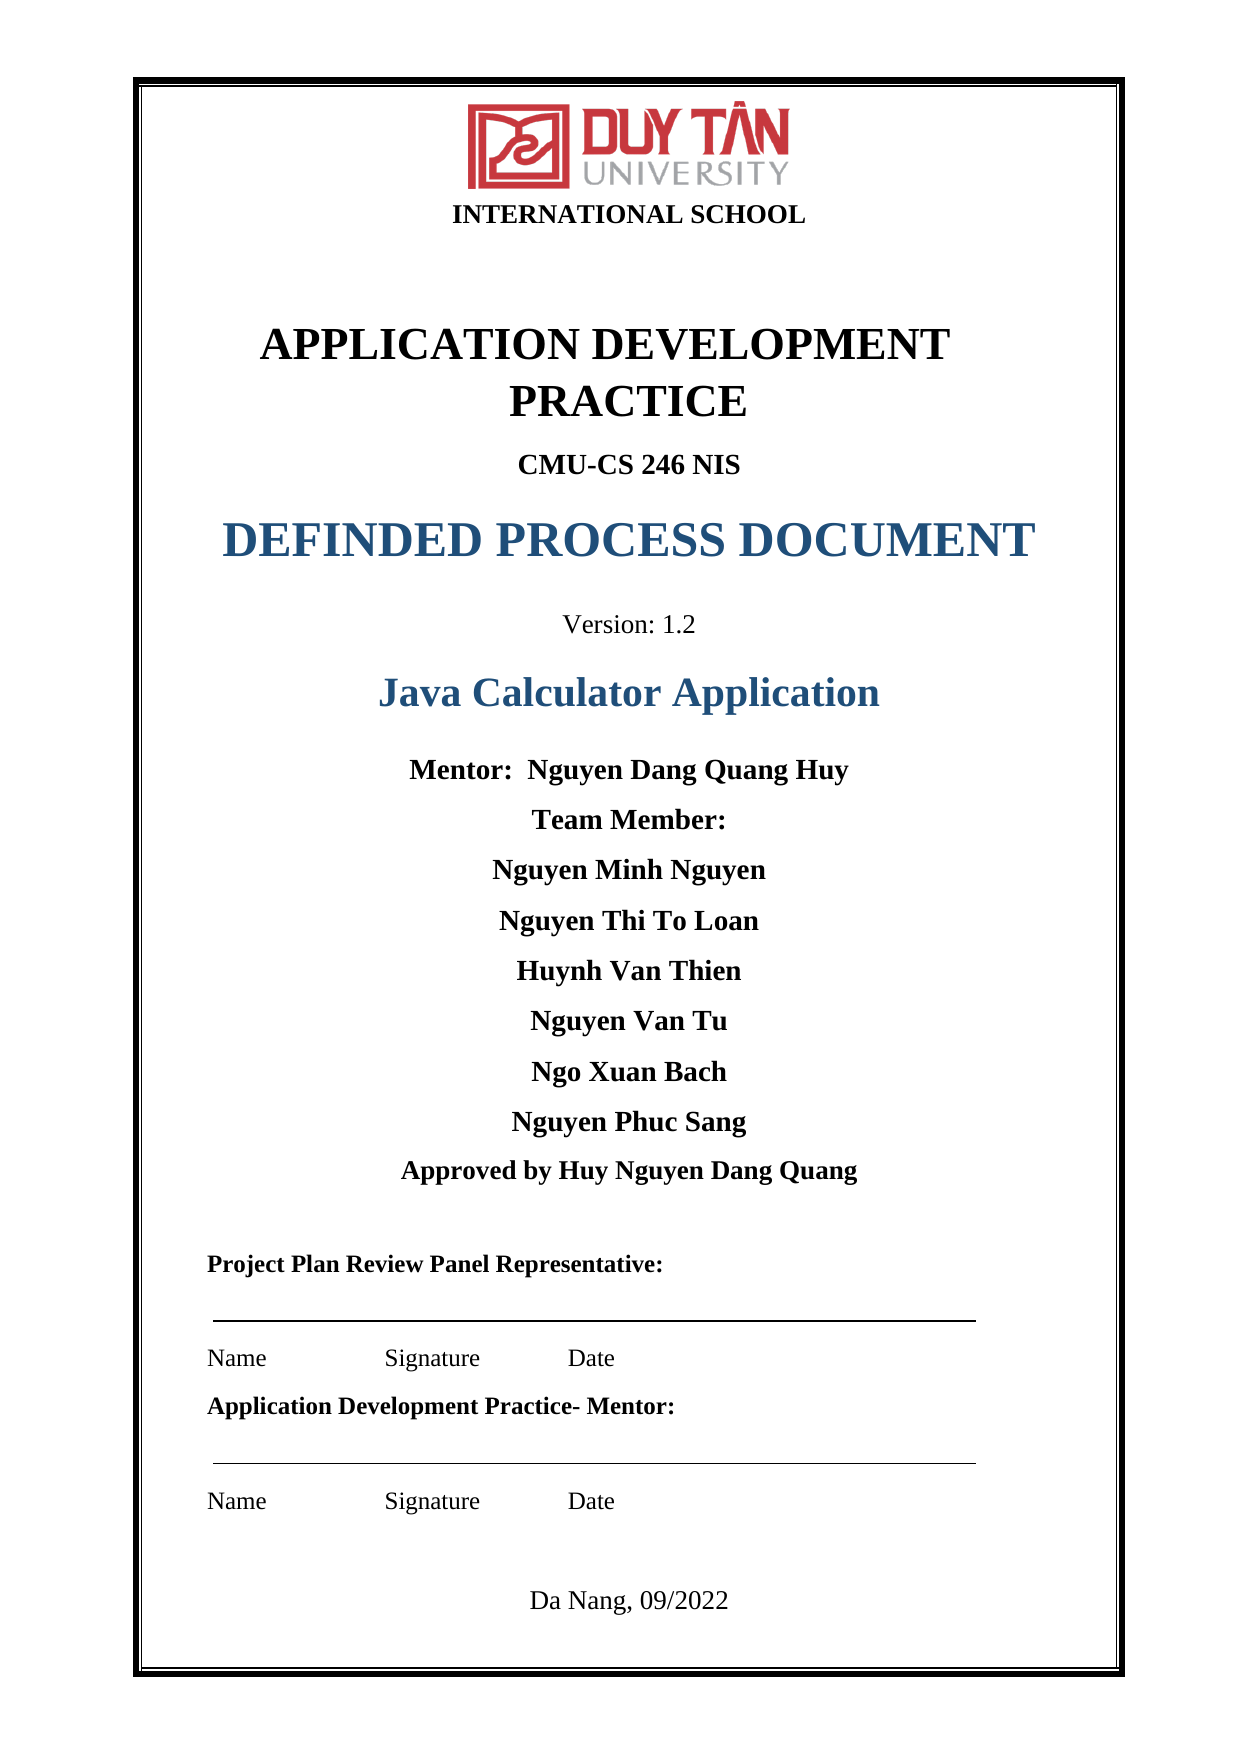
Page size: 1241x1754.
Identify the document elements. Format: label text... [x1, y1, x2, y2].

text Application Development Practice- Mentor: [207, 1391, 1107, 1420]
picture [468, 101, 790, 189]
text INTERNATIONAL SCHOOL [151, 198, 1107, 229]
text Ngo Xuan Bach [151, 1054, 1107, 1087]
text DEFINDED PROCESS DOCUMENT [151, 509, 1107, 567]
text Approved by Huy Nguyen Dang Quang [151, 1154, 1107, 1186]
text Team Member: [151, 802, 1107, 836]
text Da Nang, 09/2022 [151, 1584, 1107, 1615]
text Java Calculator Application [151, 667, 1107, 715]
text Huynh Van Thien [151, 953, 1107, 987]
text Mentor: Nguyen Dang Quang Huy [151, 752, 1107, 785]
text Nguyen Minh Nguyen [151, 852, 1107, 886]
text Name Signature Date [207, 1343, 1107, 1372]
text Version: 1.2 [151, 608, 1107, 639]
text APPLICATION DEVELOPMENT PRACTICE [152, 316, 1058, 426]
text Nguyen Phuc Sang [151, 1104, 1107, 1138]
text Project Plan Review Panel Representative: [207, 1249, 1107, 1277]
text Name Signature Date [207, 1486, 1107, 1514]
text Nguyen Thi To Loan [151, 903, 1107, 936]
text CMU-CS 246 NIS [151, 447, 1107, 480]
text Nguyen Van Tu [151, 1003, 1107, 1037]
